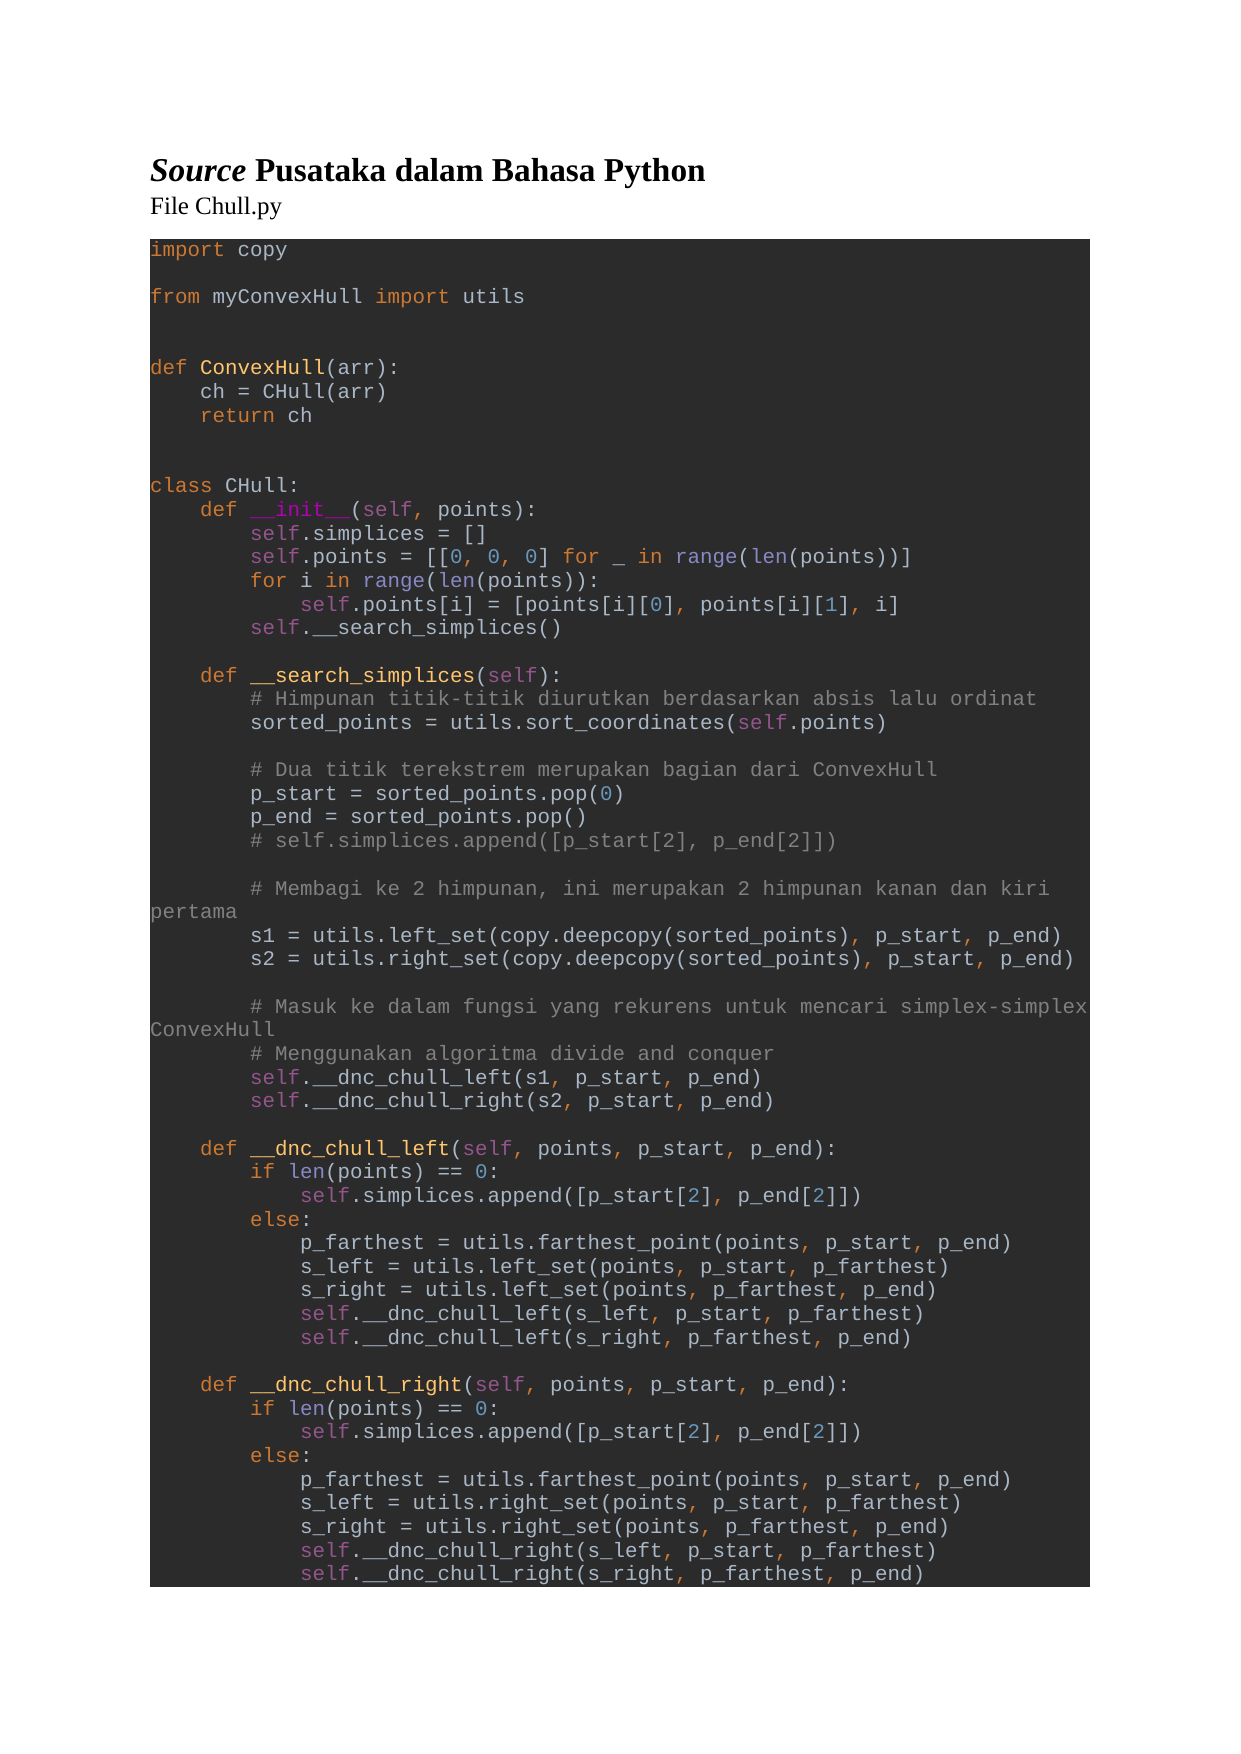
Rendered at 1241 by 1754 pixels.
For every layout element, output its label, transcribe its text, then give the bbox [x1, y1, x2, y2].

text import copy from myConvexHull import utils def ConvexHull(arr): ch = CHull(arr) return ch class CHull: def __init__(self, points): self.simplices = [] self.points = [[0, 0, 0] for _ in range(len(points))] for i in range(len(points)): self.points[i] = [points[i][0], points[i][1], i] self.__search_simplices() def __search_simplices(self): # Himpunan titik-titik diurutkan berdasarkan absis lalu ordinat sorted_points = utils.sort_coordinates(self.points) # Dua titik terekstrem merupakan bagian dari ConvexHull p_start = sorted_points.pop(0) p_end = sorted_points.pop() # self.simplices.append([p_start[2], p_end[2]]) # Membagi ke 2 himpunan, ini merupakan 2 himpunan kanan dan kiri pertama s1 = utils.left_set(copy.deepcopy(sorted_points), p_start, p_end) s2 = utils.right_set(copy.deepcopy(sorted_points), p_start, p_end) # Masuk ke dalam fungsi yang rekurens untuk mencari simplex-simplex ConvexHull # Menggunakan algoritma divide and conquer self.__dnc_chull_left(s1, p_start, p_end) self.__dnc_chull_right(s2, p_start, p_end) def __dnc_chull_left(self, points, p_start, p_end): if len(points) == 0: self.simplices.append([p_start[2], p_end[2]]) else: p_farthest = utils.farthest_point(points, p_start, p_end) s_left = utils.left_set(points, p_start, p_farthest) s_right = utils.left_set(points, p_farthest, p_end) self.__dnc_chull_left(s_left, p_start, p_farthest) self.__dnc_chull_left(s_right, p_farthest, p_end) def __dnc_chull_right(self, points, p_start, p_end): if len(points) == 0: self.simplices.append([p_start[2], p_end[2]]) else: p_farthest = utils.farthest_point(points, p_start, p_end) s_left = utils.right_set(points, p_start, p_farthest) s_right = utils.right_set(points, p_farthest, p_end) self.__dnc_chull_right(s_left, p_start, p_farthest) self.__dnc_chull_right(s_right, p_farthest, p_end) [150, 239, 1090, 1587]
subtitle Source Pusataka dalam Bahasa Python [150, 150, 1090, 188]
text File Chull.py [150, 191, 1090, 220]
